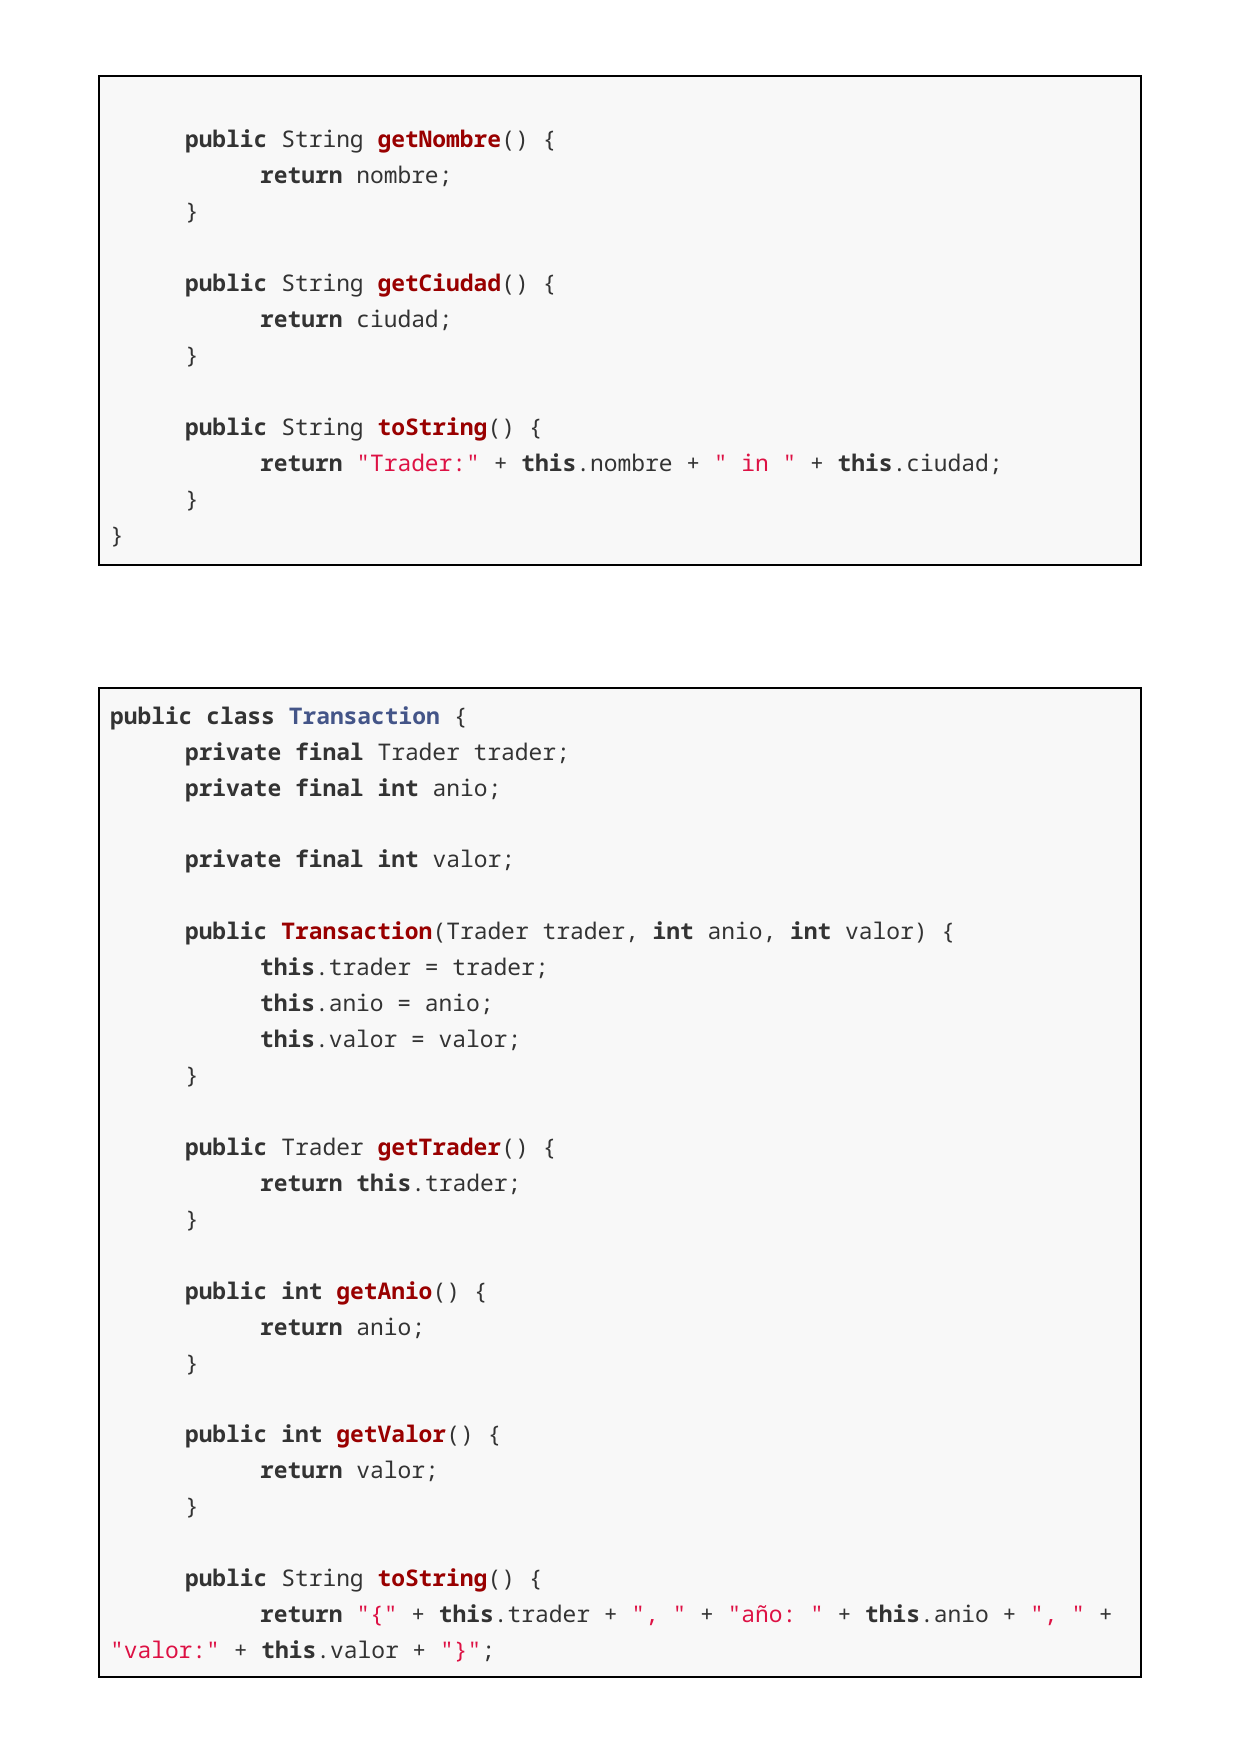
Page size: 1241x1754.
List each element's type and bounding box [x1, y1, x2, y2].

table_header [100, 689, 1140, 1676]
table_header [100, 77, 1140, 564]
